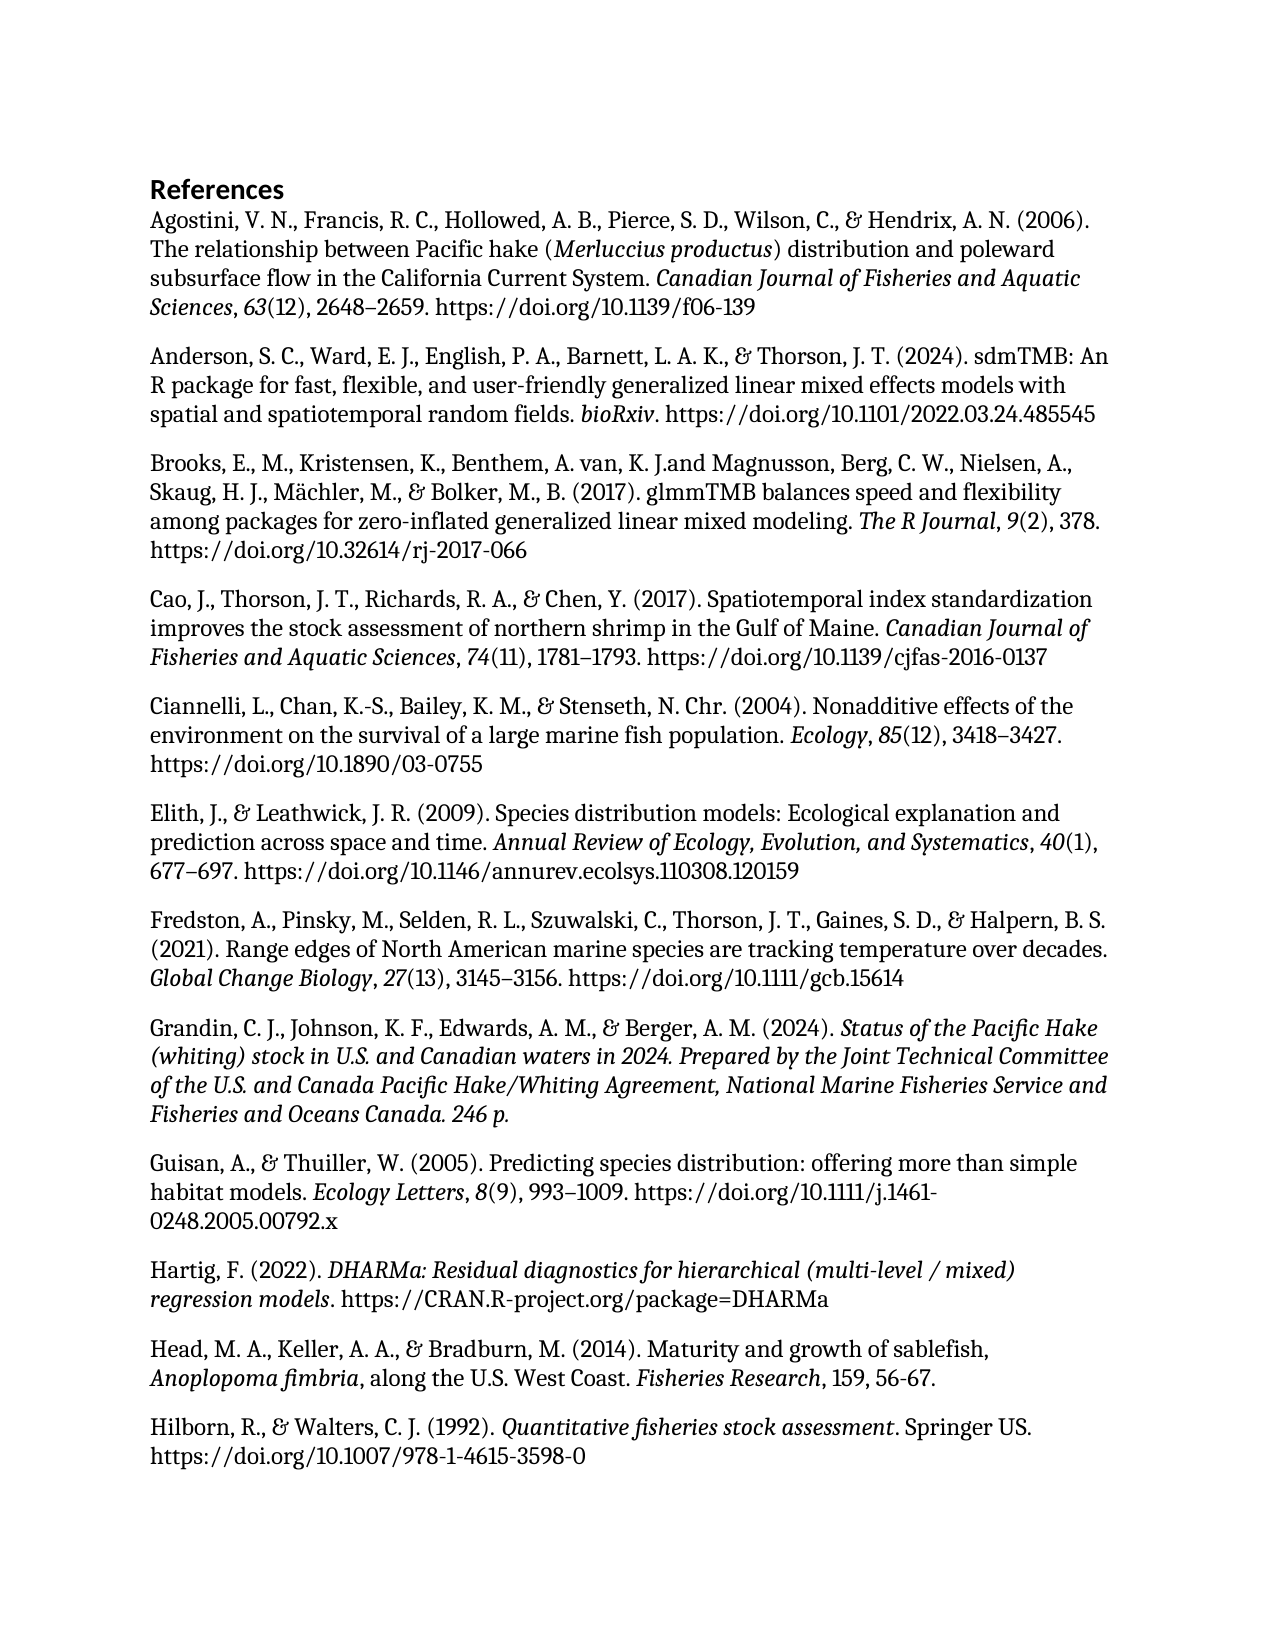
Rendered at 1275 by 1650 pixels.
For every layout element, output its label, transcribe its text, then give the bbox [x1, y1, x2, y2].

text Head, M. A., Keller, A. A., & Bradburn, M. (2014). Maturity and growth of sablefish, Anoplopoma fimbria, along the U.S. West Coast. Fisheries Research, 159, 56-67. [150, 1335, 1125, 1392]
text Guisan, A., & Thuiller, W. (2005). Predicting species distribution: offering more than simple habitat models. Ecology Letters, 8(9), 993–1009. https://doi.org/10.1111/j.1461-0248.2005.00792.x [150, 1149, 1125, 1236]
text Ciannelli, L., Chan, K.-S., Bailey, K. M., & Stenseth, N. Chr. (2004). Nonadditive effects of the environment on the survival of a large marine fish population. Ecology, 85(12), 3418–3427. https://doi.org/10.1890/03-0755 [150, 692, 1125, 778]
text Hartig, F. (2022). DHARMa: Residual diagnostics for hierarchical (multi-level / mixed) regression models. https://CRAN.R-project.org/package=DHARMa [150, 1256, 1125, 1314]
text Elith, J., & Leathwick, J. R. (2009). Species distribution models: Ecological explanation and prediction across space and time. Annual Review of Ecology, Evolution, and Systematics, 40(1), 677–697. https://doi.org/10.1146/annurev.ecolsys.110308.120159 [150, 799, 1125, 886]
text Cao, J., Thorson, J. T., Richards, R. A., & Chen, Y. (2017). Spatiotemporal index standardization improves the stock assessment of northern shrimp in the Gulf of Maine. Canadian Journal of Fisheries and Aquatic Sciences, 74(11), 1781–1793. https://doi.org/10.1139/cjfas-2016-0137 [150, 585, 1125, 671]
subtitle References [150, 171, 1125, 206]
text Anderson, S. C., Ward, E. J., English, P. A., Barnett, L. A. K., & Thorson, J. T. (2024). sdmTMB: An R package for fast, flexible, and user-friendly generalized linear mixed effects models with spatial and spatiotemporal random fields. bioRxiv. https://doi.org/10.1101/2022.03.24.485545 [150, 342, 1125, 428]
text Fredston, A., Pinsky, M., Selden, R. L., Szuwalski, C., Thorson, J. T., Gaines, S. D., & Halpern, B. S. (2021). Range edges of North American marine species are tracking temperature over decades. Global Change Biology, 27(13), 3145–3156. https://doi.org/10.1111/gcb.15614 [150, 906, 1125, 993]
text Brooks, E., M., Kristensen, K., Benthem, A. van, K. J.and Magnusson, Berg, C. W., Nielsen, A., Skaug, H. J., Mächler, M., & Bolker, M., B. (2017). glmmTMB balances speed and flexibility among packages for zero-inflated generalized linear mixed modeling. The R Journal, 9(2), 378. https://doi.org/10.32614/rj-2017-066 [150, 449, 1125, 564]
text Grandin, C. J., Johnson, K. F., Edwards, A. M., & Berger, A. M. (2024). Status of the Pacific Hake (whiting) stock in U.S. and Canadian waters in 2024. Prepared by the Joint Technical Committee of the U.S. and Canada Pacific Hake/Whiting Agreement, National Marine Fisheries Service and Fisheries and Oceans Canada. 246 p. [150, 1013, 1125, 1128]
text Agostini, V. N., Francis, R. C., Hollowed, A. B., Pierce, S. D., Wilson, C., & Hendrix, A. N. (2006). The relationship between Pacific hake (Merluccius productus) distribution and poleward subsurface flow in the California Current System. Canadian Journal of Fisheries and Aquatic Sciences, 63(12), 2648–2659. https://doi.org/10.1139/f06-139 [150, 206, 1125, 321]
text Hilborn, R., & Walters, C. J. (1992). Quantitative fisheries stock assessment. Springer US. https://doi.org/10.1007/978-1-4615-3598-0 [150, 1413, 1125, 1471]
